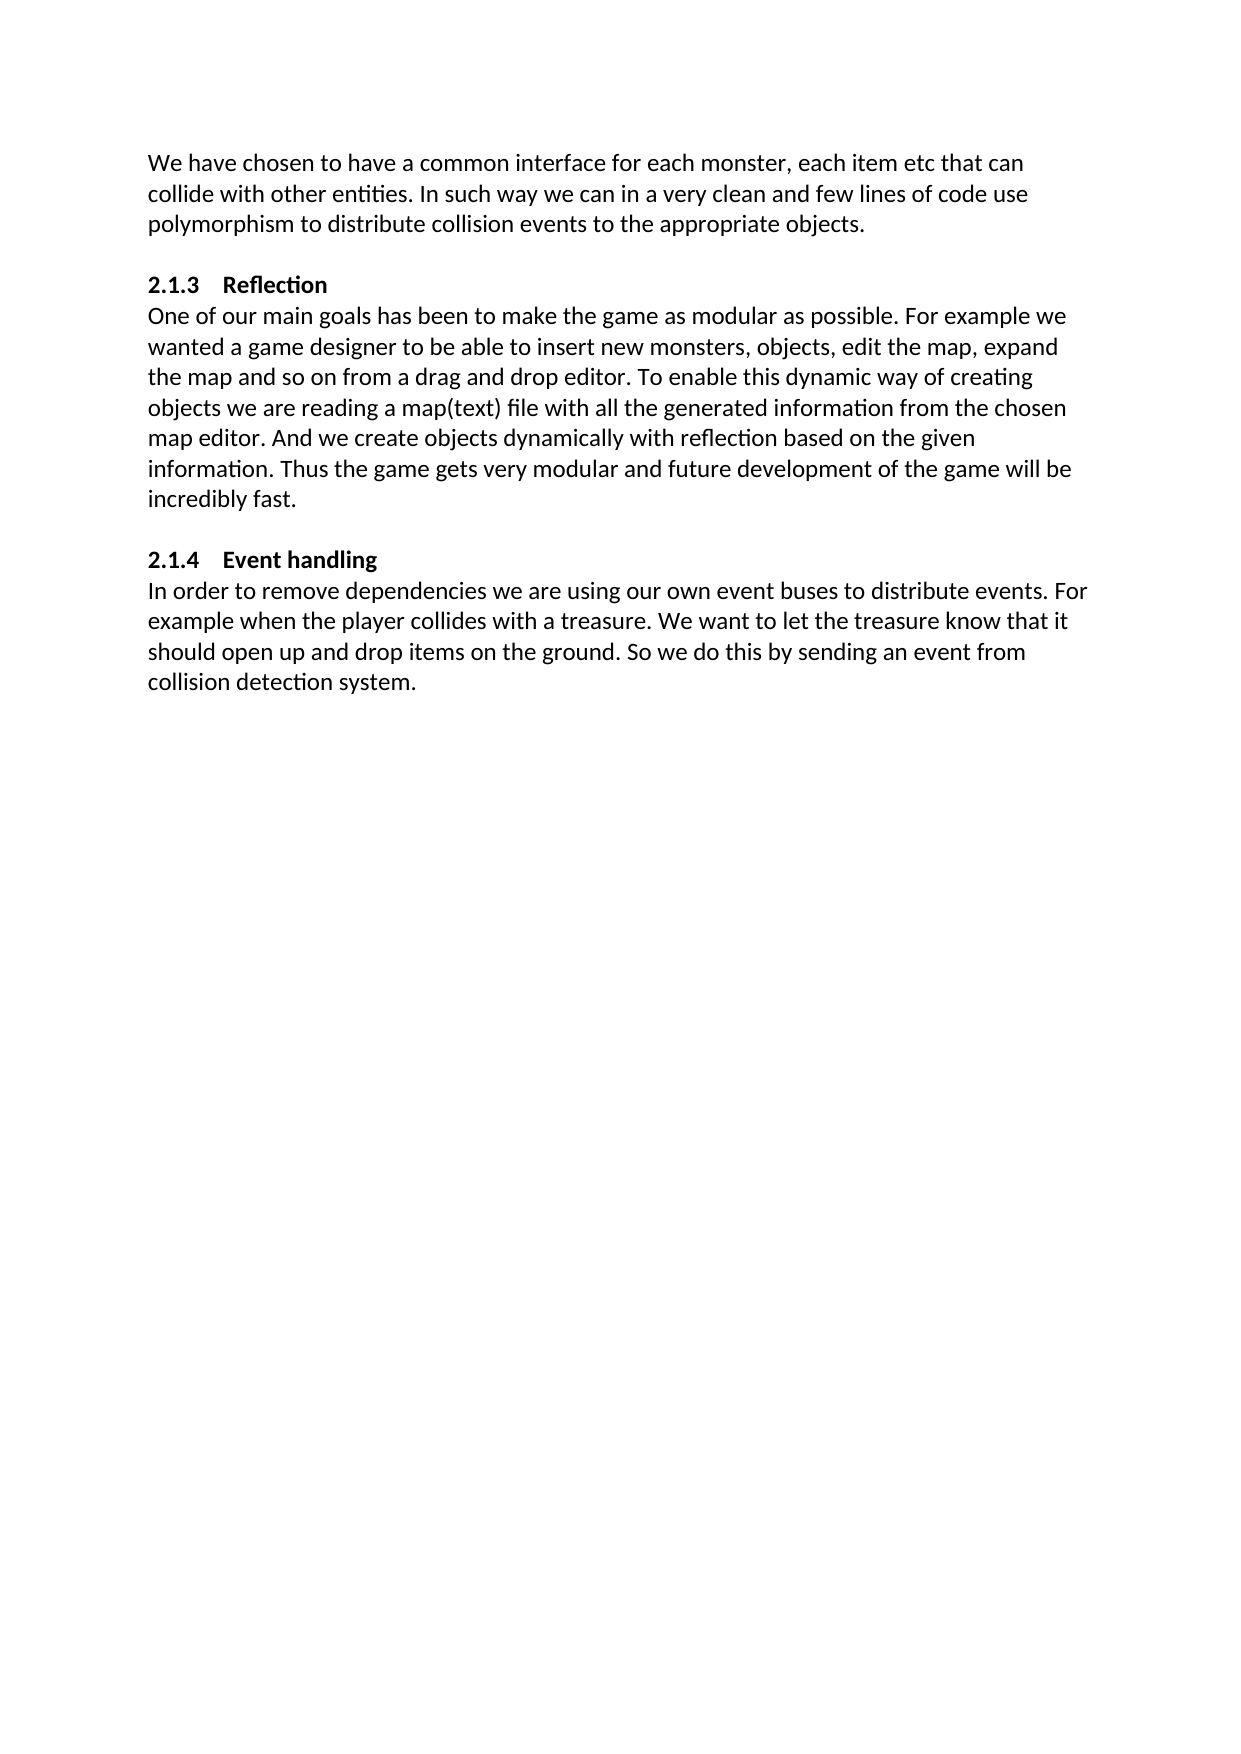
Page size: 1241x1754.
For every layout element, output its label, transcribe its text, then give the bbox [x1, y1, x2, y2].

list Reflection [148, 270, 1093, 300]
text In order to remove dependencies we are using our own event buses to distribute events. For example when the player collides with a treasure. We want to let the treasure know that it should open up and drop items on the ground. So we do this by sending an event from collision detection system. [148, 575, 1093, 697]
text We have chosen to have a common interface for each monster, each item etc that can collide with other entities. In such way we can in a very clean and few lines of code use polymorphism to distribute collision events to the appropriate objects. [148, 148, 1093, 239]
list Event handling [148, 544, 1093, 575]
text One of our main goals has been to make the game as modular as possible. For example we wanted a game designer to be able to insert new monsters, objects, edit the map, expand the map and so on from a drag and drop editor. To enable this dynamic way of creating objects we are reading a map(text) file with all the generated information from the chosen map editor. And we create objects dynamically with reflection based on the given information. Thus the game gets very modular and future development of the game will be incredibly fast. [148, 300, 1093, 514]
